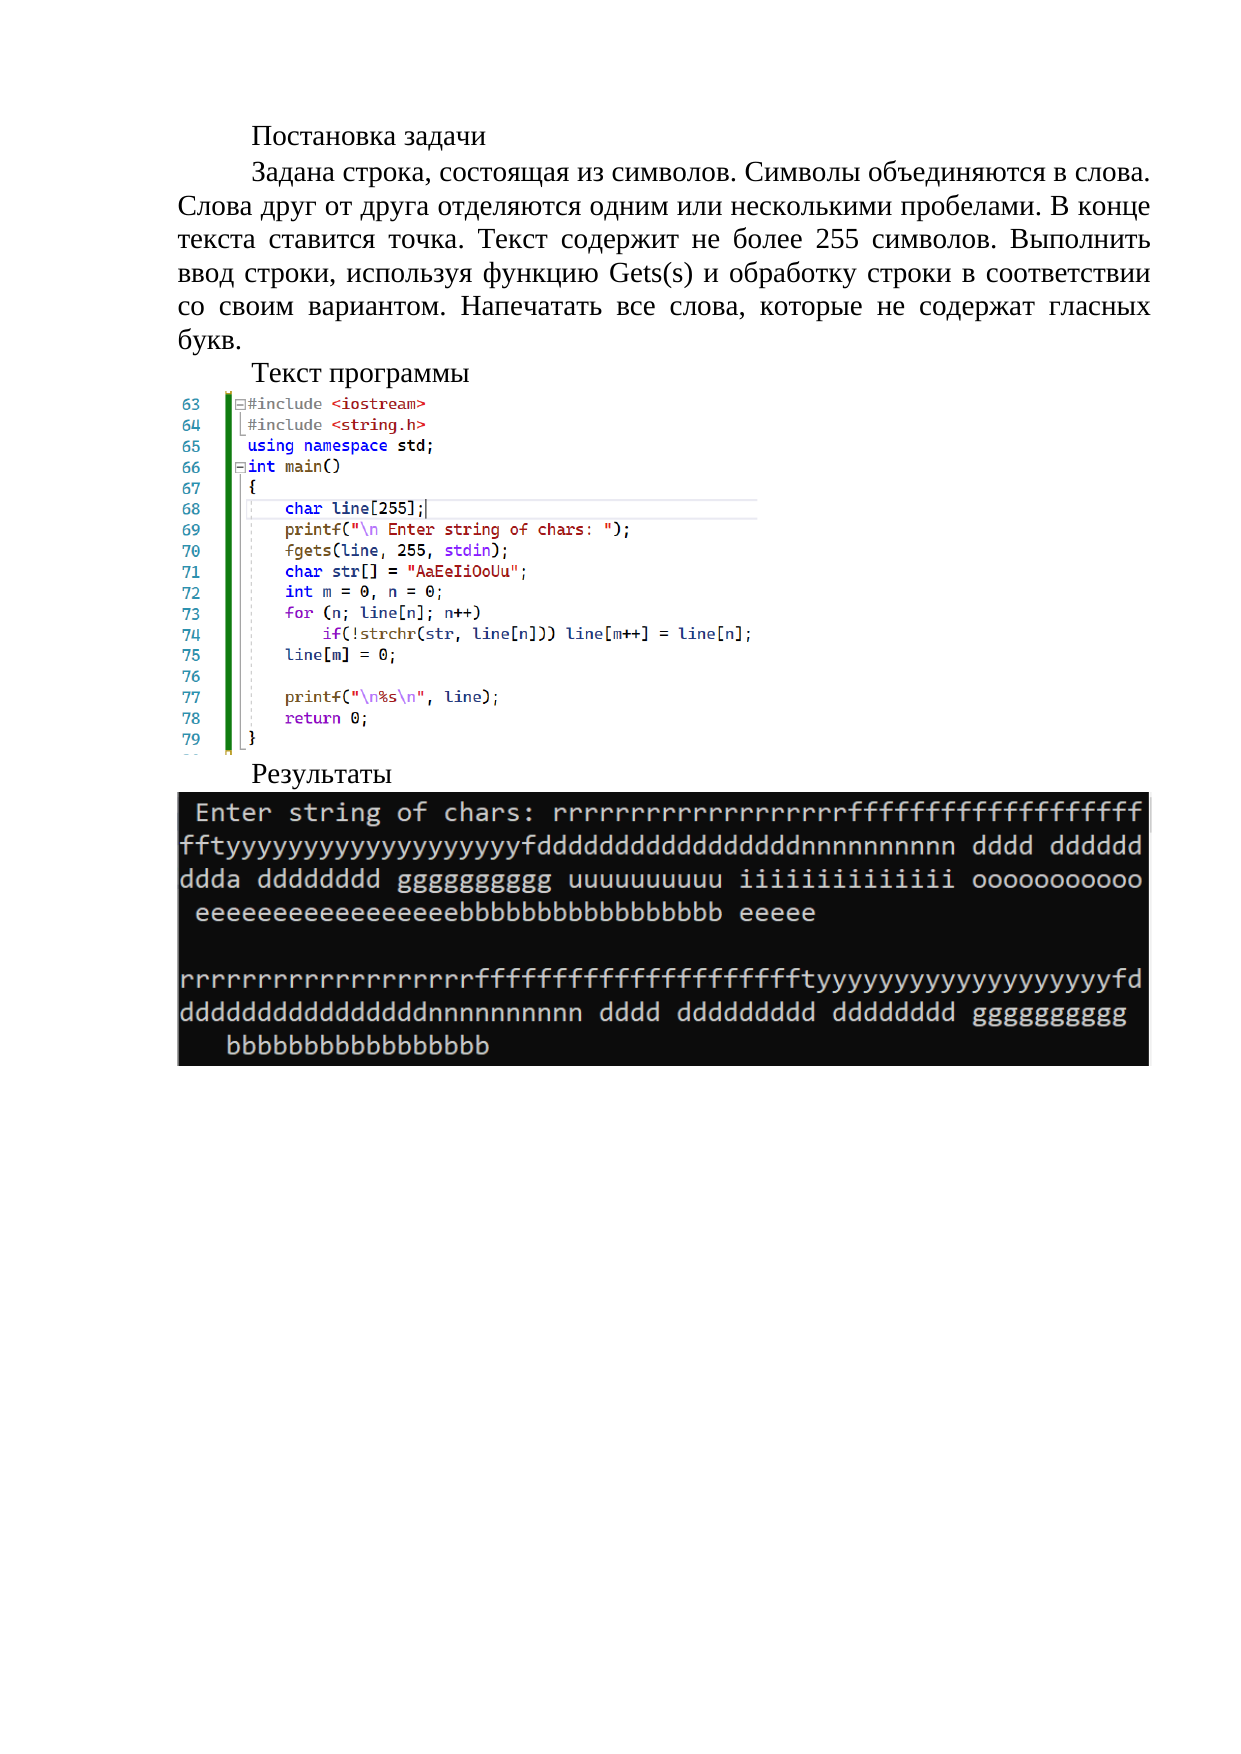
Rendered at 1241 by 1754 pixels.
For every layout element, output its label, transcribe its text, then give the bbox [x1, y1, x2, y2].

picture [177, 792, 1152, 1066]
list Результаты [177, 757, 1152, 790]
text Задана строка, состоящая из символов. Символы объединяются в слова. Слова друг от друга отделяются одним или несколькими пробелами. В конце текста ставится точка. Текст содержит не более 255 символов. Выполнить ввод строки, используя функцию Gets(s) и обработку строки в соответствии со своим вариантом. Напечатать все слова, которые не содержат гласных букв. [177, 154, 1152, 356]
list Текст программы [177, 356, 1152, 389]
picture [177, 391, 758, 755]
text Постановка задачи [177, 118, 1152, 152]
